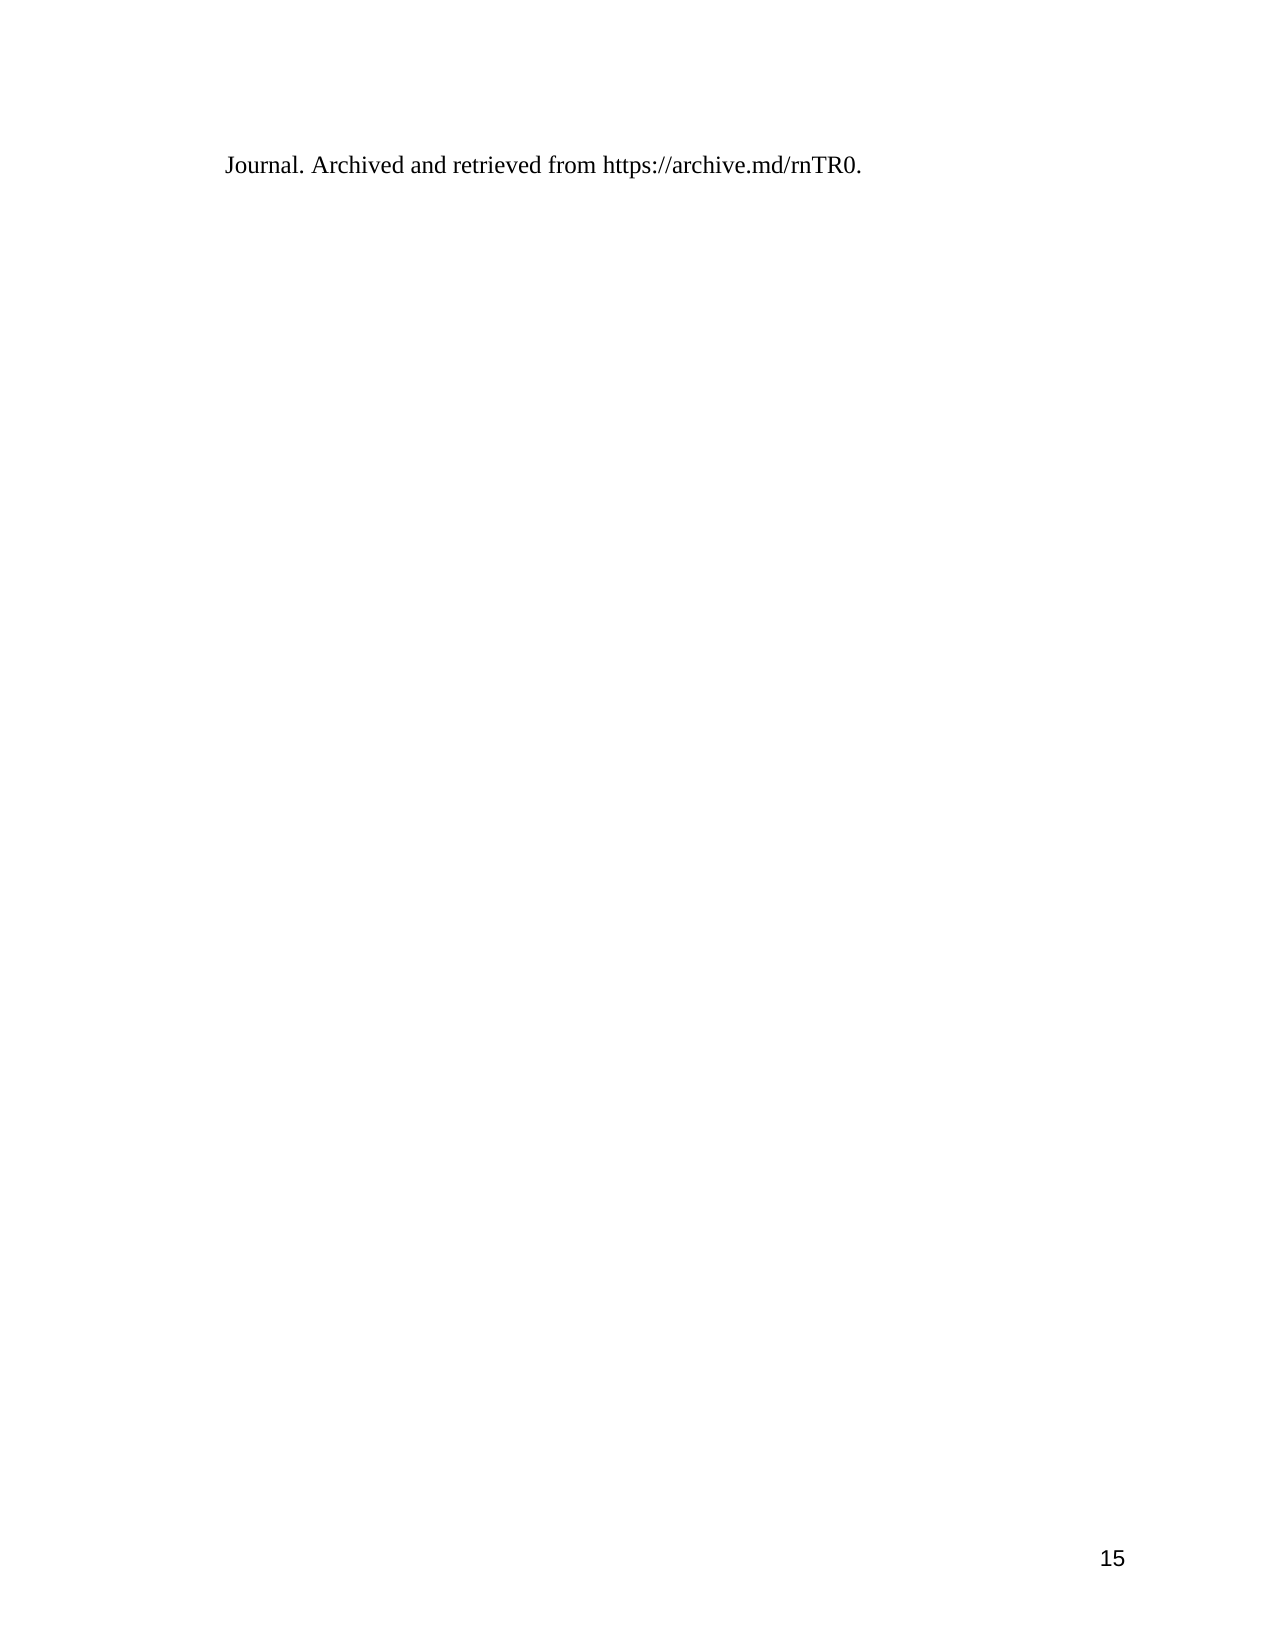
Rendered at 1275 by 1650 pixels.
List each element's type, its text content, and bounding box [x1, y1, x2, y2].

text Journal. Archived and retrieved from https://archive.md/rnTR0. [150, 150, 1125, 179]
